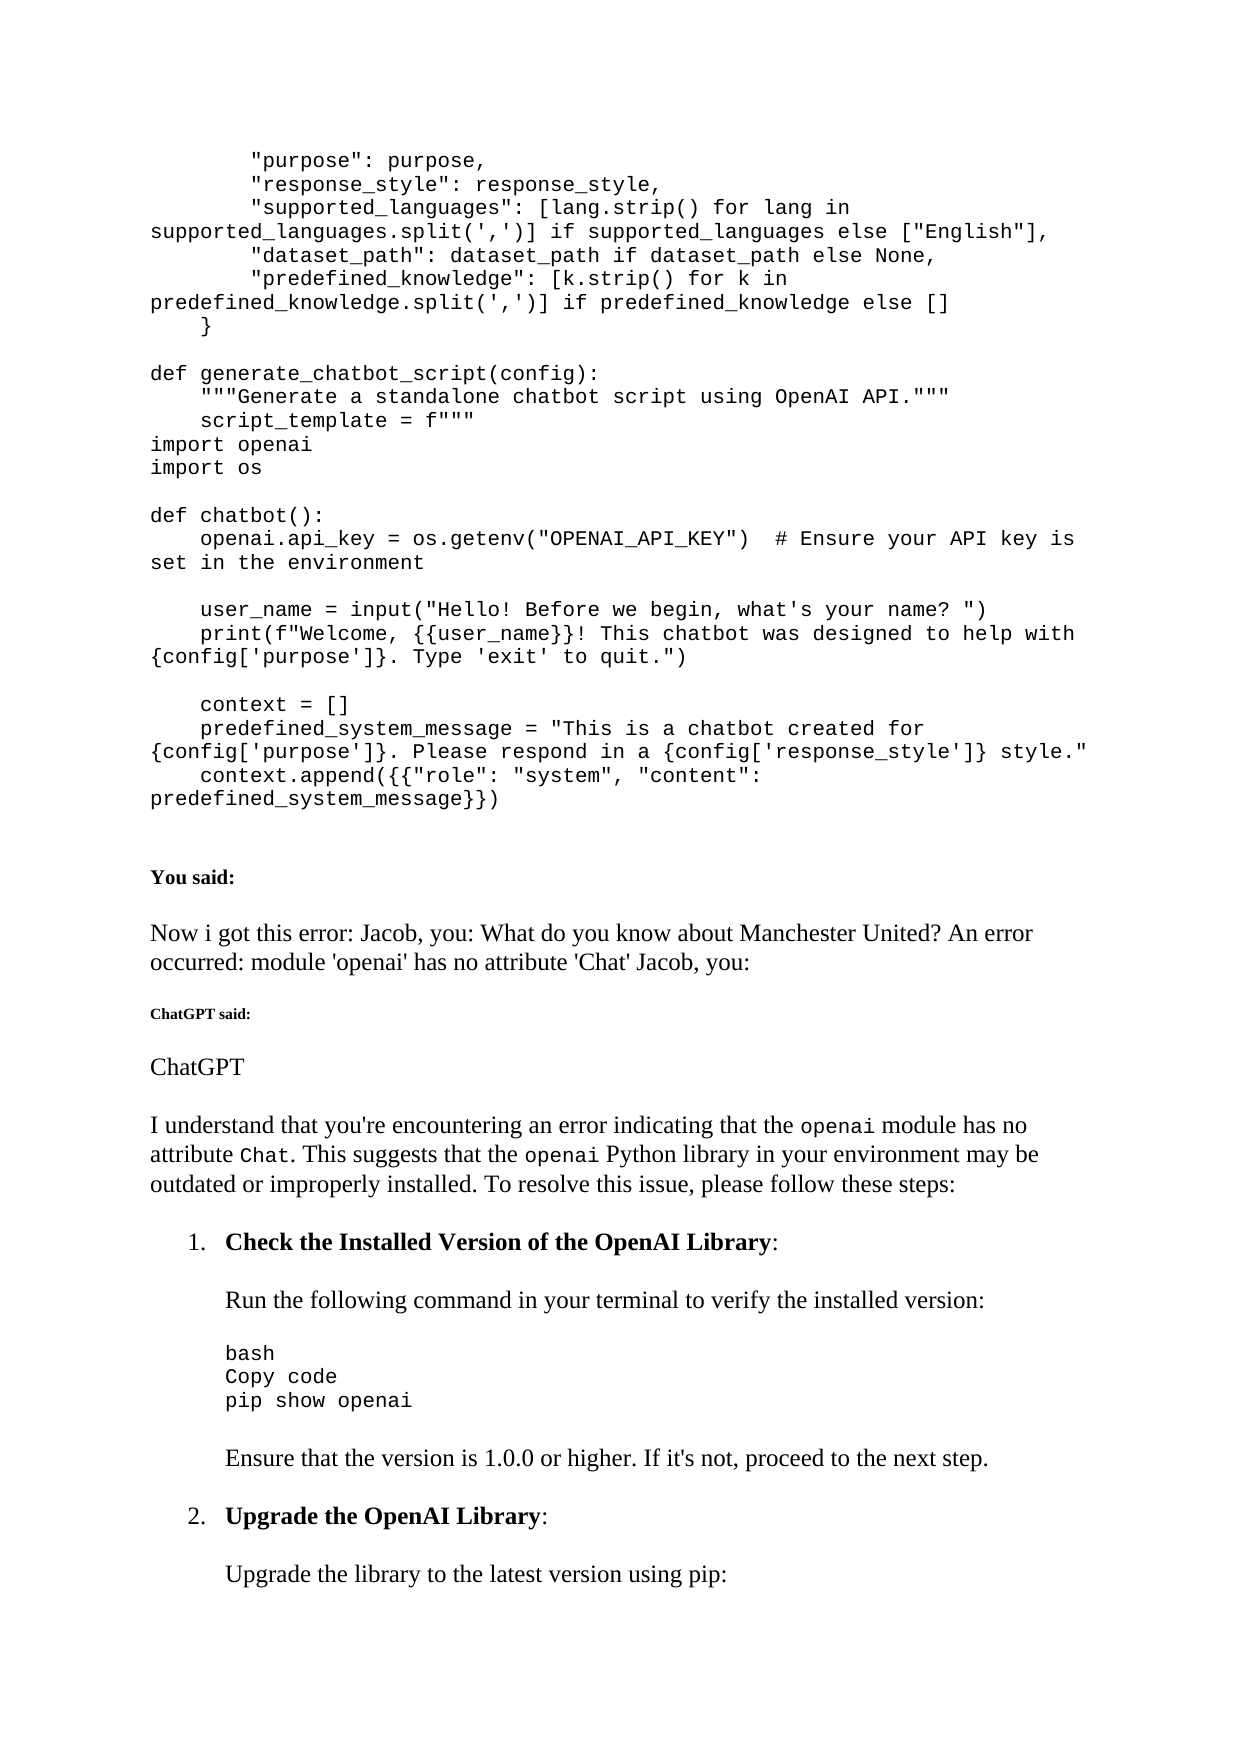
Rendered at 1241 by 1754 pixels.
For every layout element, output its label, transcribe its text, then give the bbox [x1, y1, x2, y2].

text "response_style": response_style, [150, 174, 1090, 197]
text def chatbot(): [150, 505, 1090, 528]
text predefined_system_message = "This is a chatbot created for {config['purpose']}. Please respond in a {config['response_style']} style." [150, 717, 1090, 765]
text print(f"Welcome, {{user_name}}! This chatbot was designed to help with {config['purpose']}. Type 'exit' to quit.") [150, 623, 1090, 670]
text "predefined_knowledge": [k.strip() for k in predefined_knowledge.split(',')] if predefined_knowledge else [] [150, 268, 1090, 316]
text bash [225, 1343, 1090, 1366]
text ChatGPT said: [150, 1005, 1090, 1023]
text Copy code [225, 1366, 1090, 1390]
text user_name = input("Hello! Before we begin, what's your name? ") [150, 599, 1090, 623]
text I understand that you're encountering an error indicating that the openai module has no attribute Chat. This suggests that the openai Python library in your environment may be outdated or improperly installed. To resolve this issue, please follow these steps: [150, 1110, 1090, 1198]
text context.append({{"role": "system", "content": predefined_system_message}}) [150, 765, 1090, 812]
text "purpose": purpose, [150, 150, 1090, 174]
text context = [] [150, 694, 1090, 717]
text openai.api_key = os.getenv("OPENAI_API_KEY") # Ensure your API key is set in the environment [150, 528, 1090, 576]
text script_template = f""" [150, 410, 1090, 434]
text "dataset_path": dataset_path if dataset_path else None, [150, 244, 1090, 268]
list Check the Installed Version of the OpenAI Library: [187, 1227, 1090, 1256]
text Ensure that the version is 1.0.0 or higher. If it's not, proceed to the next step. [225, 1443, 1090, 1472]
text } [150, 316, 1090, 339]
text import os [150, 457, 1090, 481]
text You said: [150, 865, 1090, 889]
text """Generate a standalone chatbot script using OpenAI API.""" [150, 386, 1090, 410]
text Run the following command in your terminal to verify the installed version: [225, 1285, 1090, 1313]
text import openai [150, 434, 1090, 457]
text "supported_languages": [lang.strip() for lang in supported_languages.split(',')] if supported_languages else ["English"], [150, 197, 1090, 244]
text Now i got this error: Jacob, you: What do you know about Manchester United? An error occurred: module 'openai' has no attribute 'Chat' Jacob, you: [150, 918, 1090, 976]
text ChatGPT [150, 1052, 1090, 1081]
text def generate_chatbot_script(config): [150, 363, 1090, 386]
text Upgrade the library to the latest version using pip: [225, 1559, 1090, 1587]
text pip show openai [225, 1390, 1090, 1414]
list Upgrade the OpenAI Library: [187, 1501, 1090, 1529]
